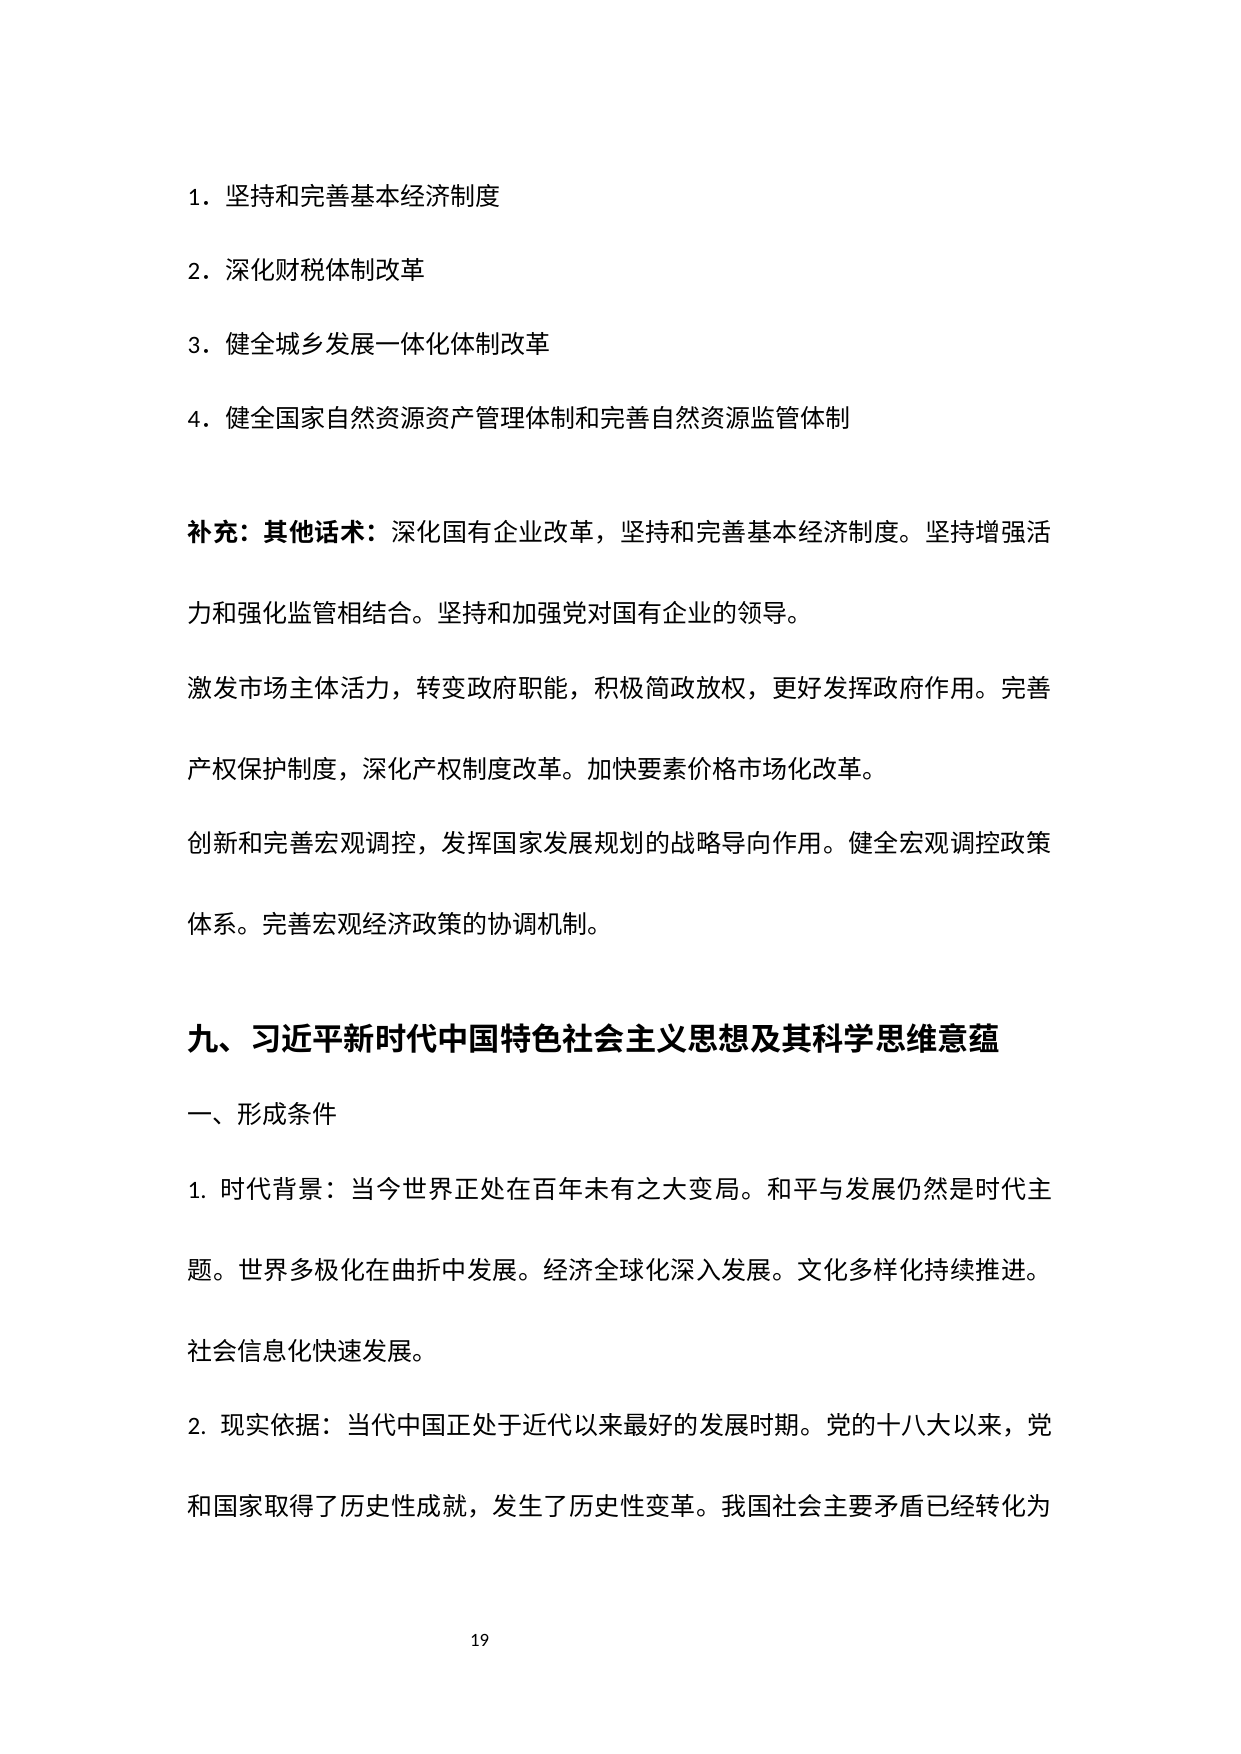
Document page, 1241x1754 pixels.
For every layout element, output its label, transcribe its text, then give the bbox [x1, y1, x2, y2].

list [187, 1391, 1053, 1537]
text 2．深化财税体制改革 [187, 236, 1053, 301]
list 时代背景：当今世界正处在百年未有之大变局。和平与发展仍然是时代主题。世界多极化在曲折中发展。经济全球化深入发展。文化多样化持续推进。社会信息化快速发展。 [187, 1155, 1053, 1382]
text 3．健全城乡发展一体化体制改革 [187, 310, 1053, 375]
list 九、习近平新时代中国特色社会主义思想及其科学思维意蕴 [187, 1004, 1053, 1069]
list 创新和完善宏观调控，发挥国家发展规划的战略导向作用。健全宏观调控政策体系。完善宏观经济政策的协调机制。 [187, 809, 1053, 955]
list 4．健全国家自然资源资产管理体制和完善自然资源监管体制 [187, 384, 1053, 449]
text 1．坚持和完善基本经济制度 [187, 162, 1053, 227]
list 补充：其他话术：深化国有企业改革，坚持和完善基本经济制度。坚持增强活力和强化监管相结合。坚持和加强党对国有企业的领导。 [187, 498, 1053, 644]
list 形成条件 [187, 1081, 1053, 1146]
list 激发市场主体活力，转变政府职能，积极简政放权，更好发挥政府作用。完善产权保护制度，深化产权制度改革。加快要素价格市场化改革。 [187, 654, 1053, 800]
